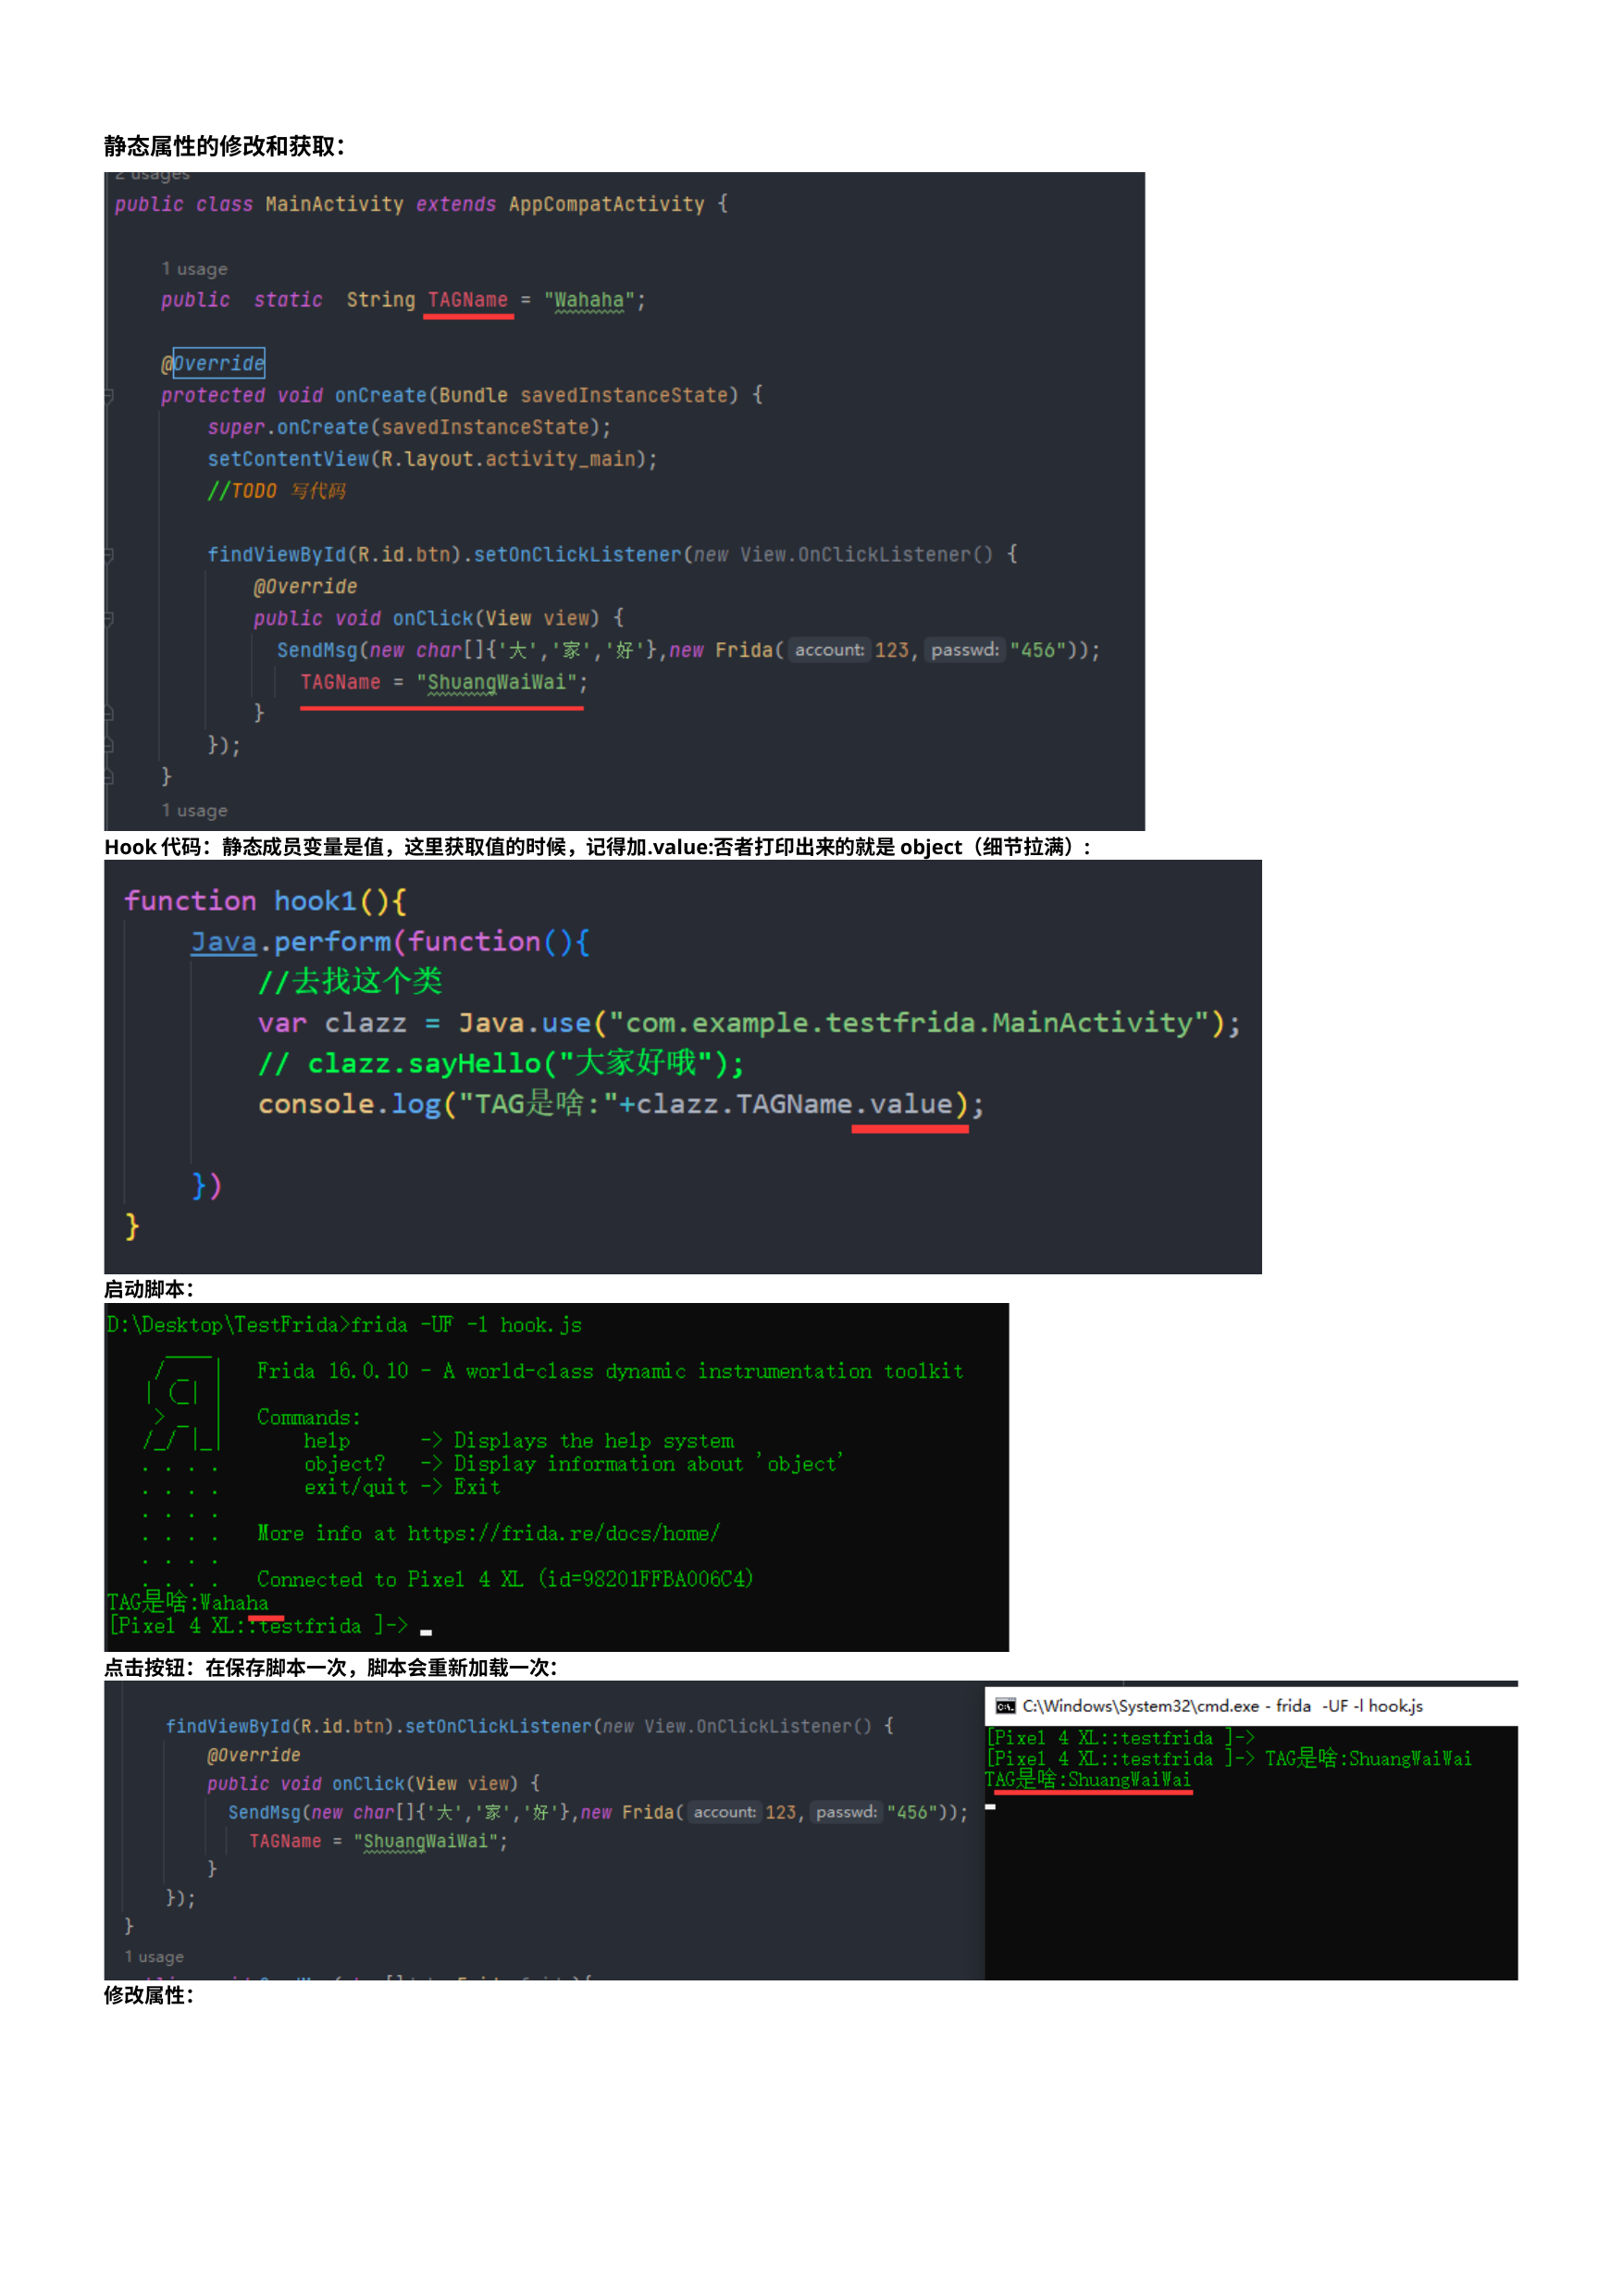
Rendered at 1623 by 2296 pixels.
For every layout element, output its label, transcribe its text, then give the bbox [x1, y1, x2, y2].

text 点击按钮：在保存脚本一次，脚本会重新加载一次： [104, 1652, 1518, 1681]
picture [104, 860, 1262, 1274]
picture [104, 172, 1146, 831]
text 启动脚本： [104, 1273, 1518, 1303]
picture [104, 1681, 1518, 1980]
picture [104, 1303, 1010, 1652]
subtitle 静态属性的修改和获取： [104, 139, 1518, 158]
text 修改属性： [104, 1980, 1518, 2009]
text Hook代码：静态成员变量是值，这里获取值的时候，记得加.value:否者打印出来的就是object（细节拉满）: [104, 831, 1518, 860]
